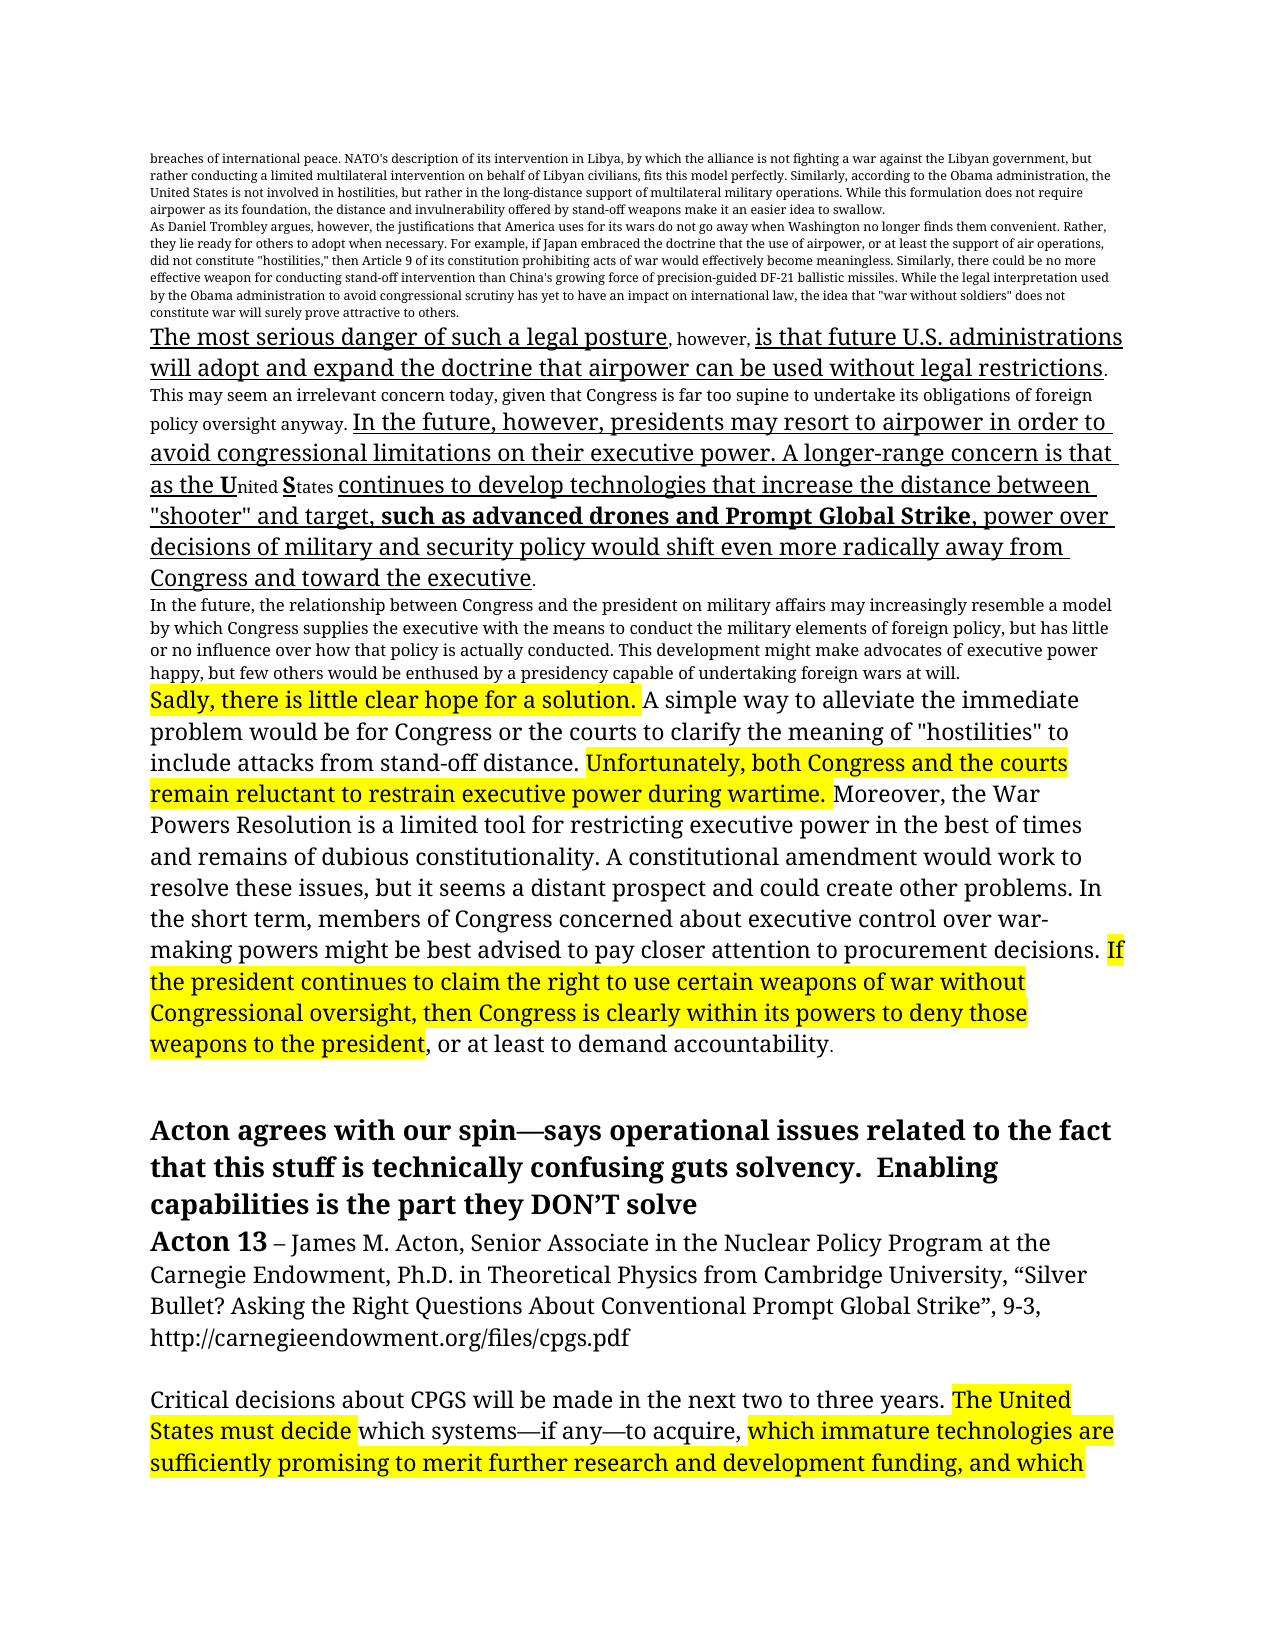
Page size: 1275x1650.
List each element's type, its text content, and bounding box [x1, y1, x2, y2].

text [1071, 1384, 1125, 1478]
text As Daniel Trombley argues, however, the justifications that America uses for its wars do not go away when Washington no longer finds them convenient. Rather, they lie ready for others to adopt when necessary. For example, if Japan embraced the doctrine that the use of airpower, or at least the support of air operations, did not constitute "hostilities," then Article 9 of its constitution prohibiting acts of war would effectively become meaningless. Similarly, there could be no more effective weapon for conducting stand-off intervention than China's growing force of precision-guided DF-21 ballistic missiles. While the legal interpretation used by the Obama administration to avoid congressional scrutiny has yet to have an impact on international law, the idea that "war without soldiers" does not constitute war will surely prove attractive to others. [150, 218, 1125, 321]
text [150, 150, 1125, 218]
text Sadly, there is little clear hope for a solution. A simple way to alleviate the immediate problem would be for Congress or the courts to clarify the meaning of "hostilities" to include attacks from stand-off distance. Unfortunately, both Congress and the courts remain reluctant to restrain executive power during wartime. Moreover, the War Powers Resolution is a limited tool for restricting executive power in the best of times and remains of dubious constitutionality. A constitutional amendment would work to resolve these issues, but it seems a distant prospect and could create other problems. In the short term, members of Congress concerned about executive control over war-making powers might be best advised to pay closer attention to procurement decisions. If the president continues to claim the right to use certain weapons of war without Congressional oversight, then Congress is clearly within its powers to deny those weapons to the president, or at least to demand accountability. [150, 684, 1125, 1059]
text The most serious danger of such a legal posture, however, is that future U.S. administrations will adopt and expand the doctrine that airpower can be used without legal restrictions. This may seem an irrelevant concern today, given that Congress is far too supine to undertake its obligations of foreign policy oversight anyway. In the future, however, presidents may resort to airpower in order to avoid congressional limitations on their executive power. A longer-range concern is that as the United States continues to develop technologies that increase the distance between "shooter" and target, such as advanced drones and Prompt Global Strike, power over decisions of military and security policy would shift even more radically away from Congress and toward the executive. [150, 321, 1125, 593]
subtitle Acton agrees with our spin—says operational issues related to the fact that this stuff is technically confusing guts solvency. Enabling capabilities is the part they DON’T solve [150, 1111, 1125, 1222]
text Acton 13 – James M. Acton, Senior Associate in the Nuclear Policy Program at the Carnegie Endowment, Ph.D. in Theoretical Physics from Cambridge University, “Silver Bullet? Asking the Right Questions About Conventional Prompt Global Strike”, 9-3, http://carnegieendowment.org/files/cpgs.pdf [150, 1222, 1125, 1353]
text In the future, the relationship between Congress and the president on military affairs may increasingly resemble a model by which Congress supplies the executive with the means to conduct the military elements of foreign policy, but has little or no influence over how that policy is actually conducted. This development might make advocates of executive power happy, but few others would be enthused by a presidency capable of undertaking foreign wars at will. [150, 593, 1125, 684]
